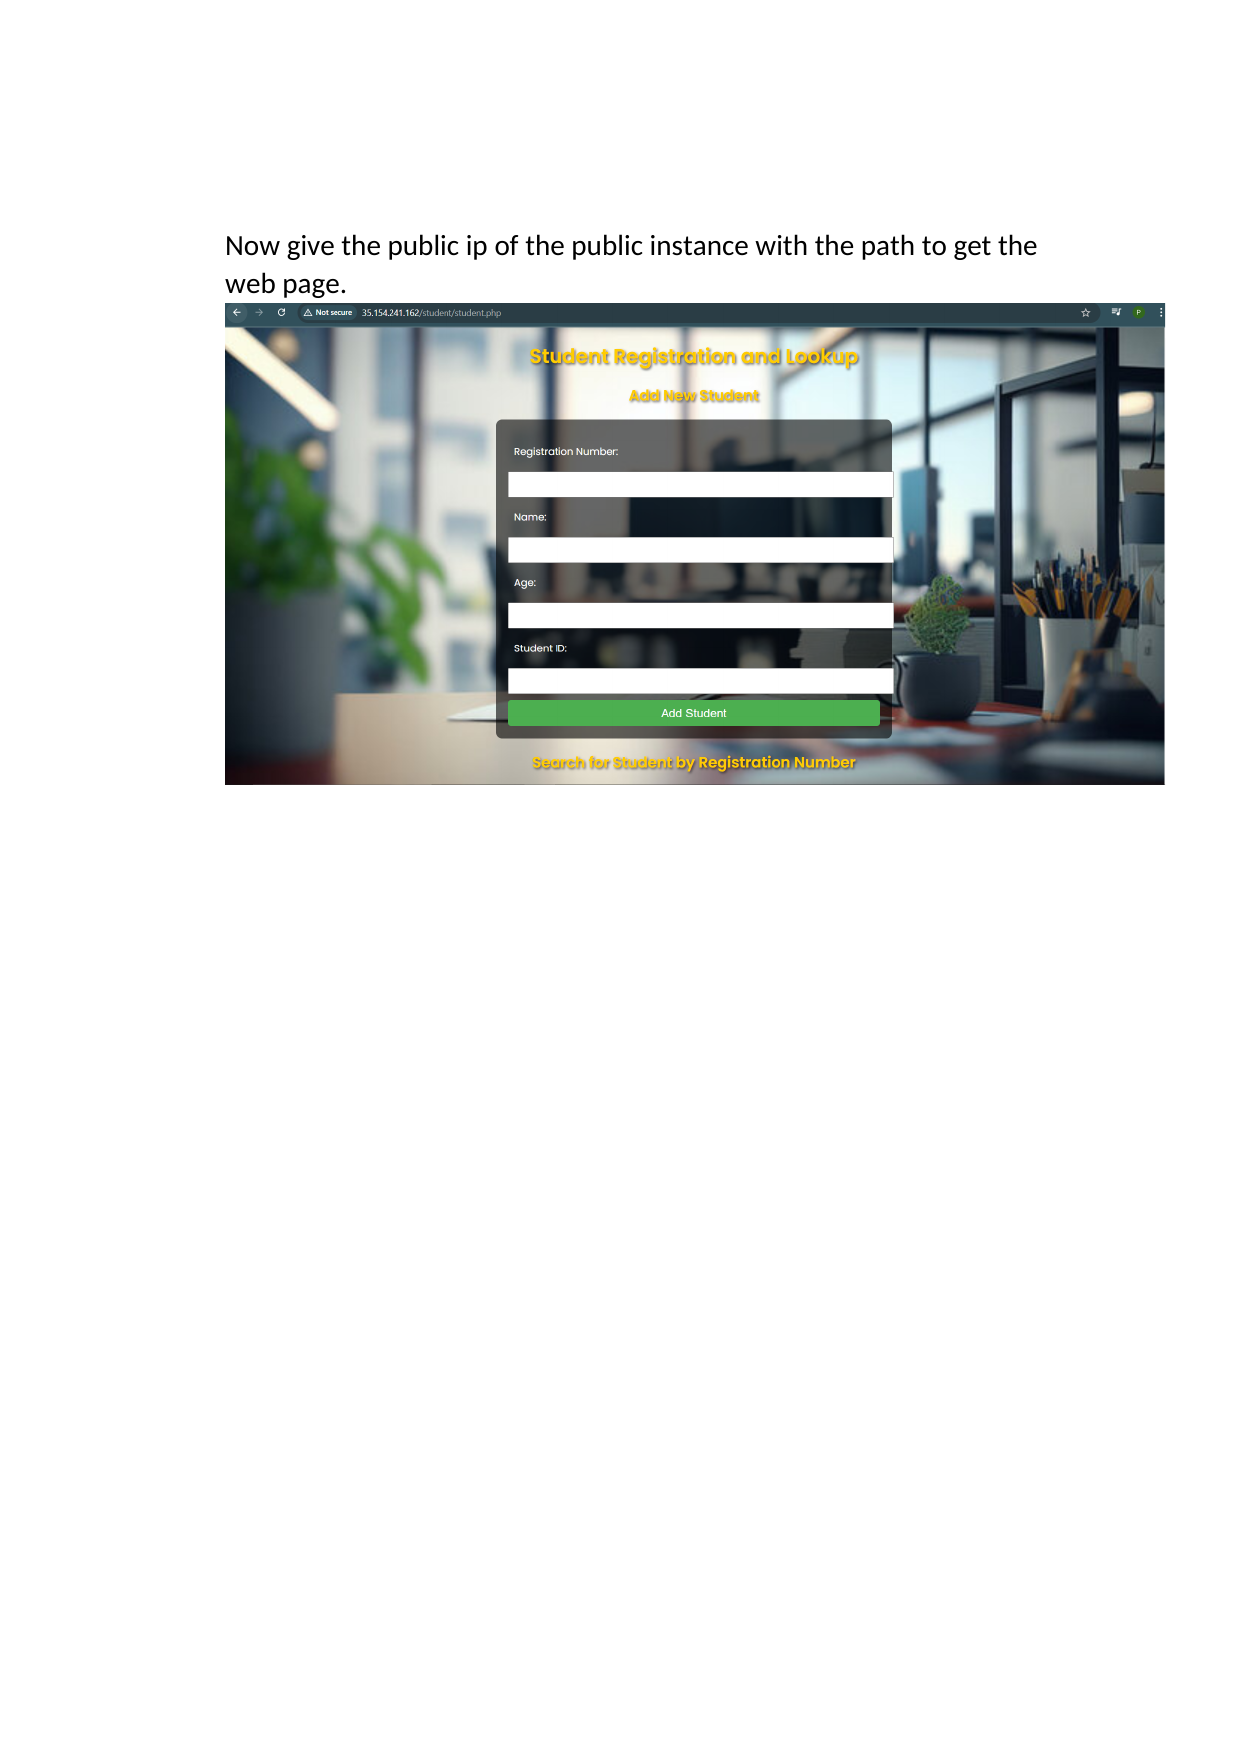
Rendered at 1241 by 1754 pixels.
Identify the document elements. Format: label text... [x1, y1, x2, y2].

picture [225, 303, 1166, 785]
list Now give the public ip of the public instance with the path to get the web page. [225, 227, 1090, 301]
